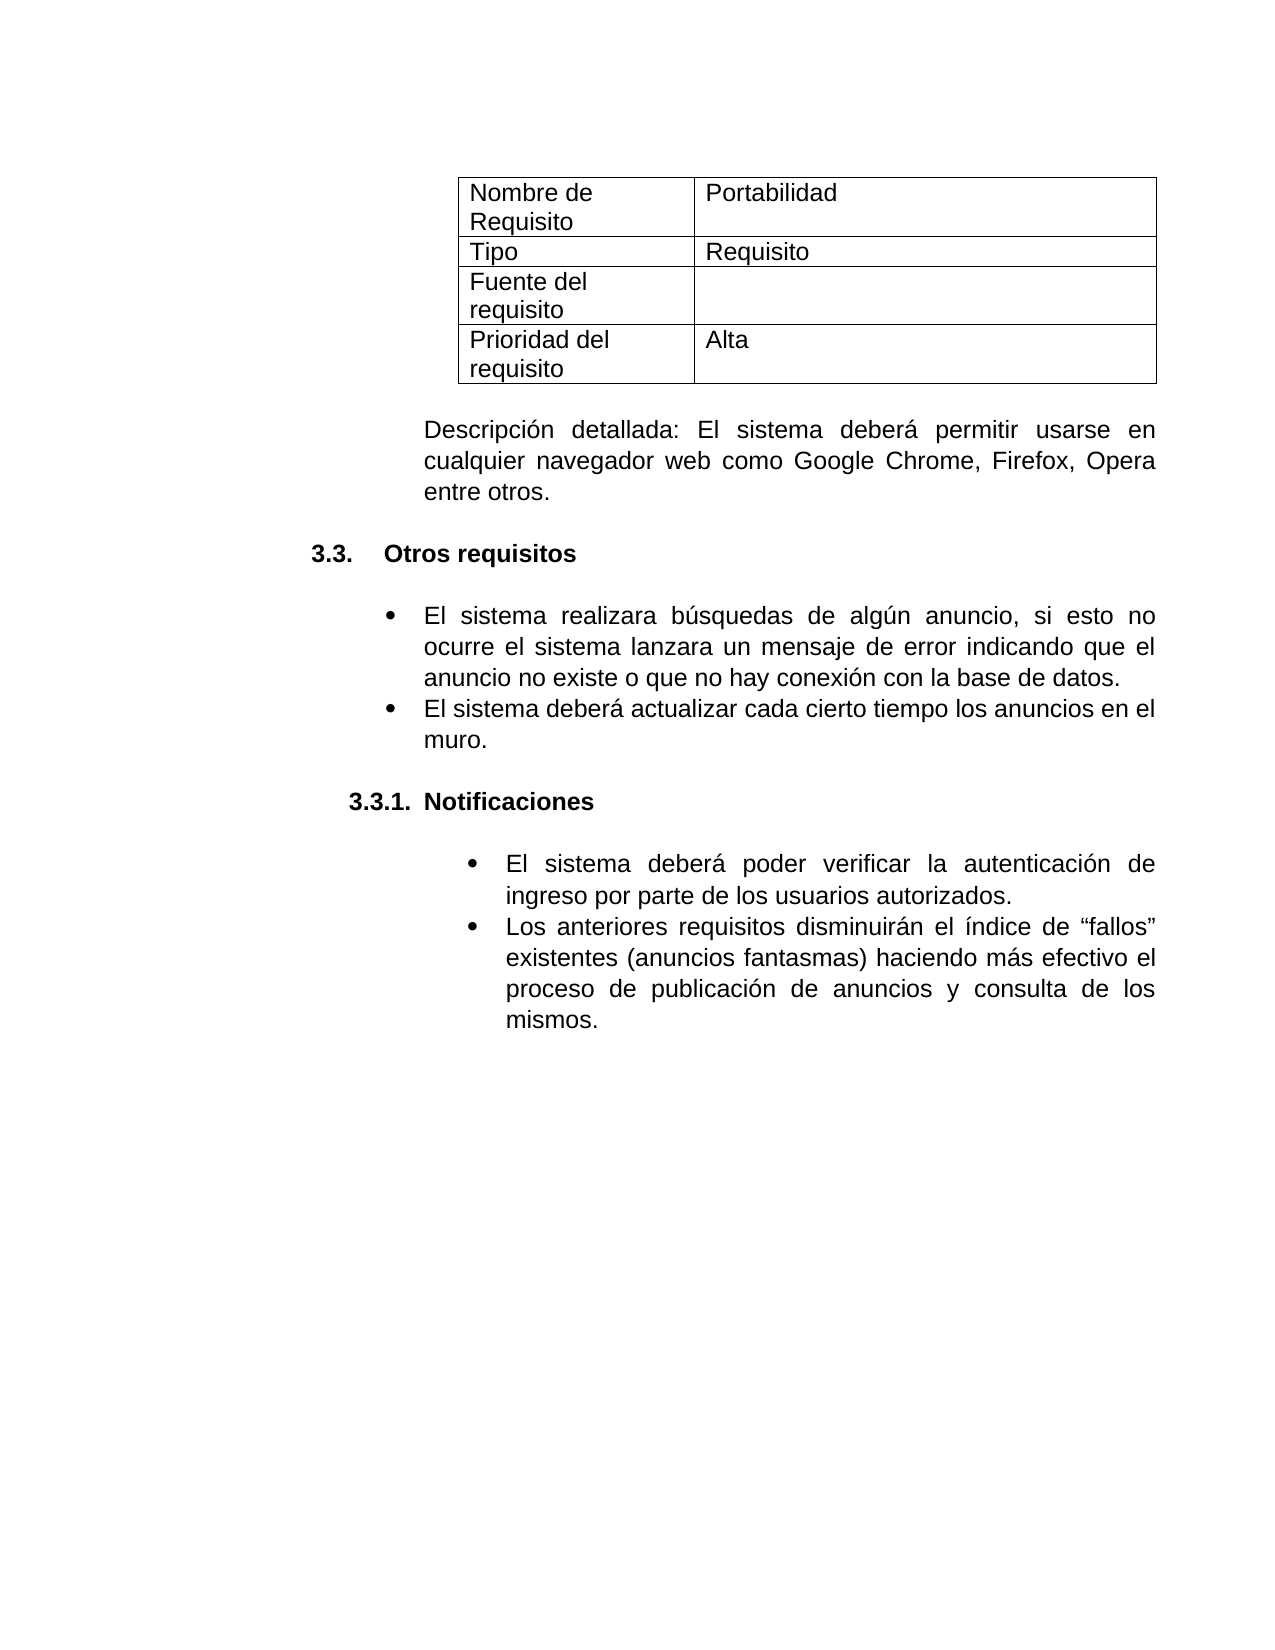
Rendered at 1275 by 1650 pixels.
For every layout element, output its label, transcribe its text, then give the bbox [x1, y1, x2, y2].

table_cell Tipo [459, 237, 694, 266]
list Los anteriores requisitos disminuirán el índice de “fallos” existentes (anuncios fantasmas) haciendo más efectivo el proceso de publicación de anuncios y consulta de los mismos. [468, 912, 1157, 1034]
list El sistema deberá actualizar cada cierto tiempo los anuncios en el muro. [386, 694, 1157, 754]
table_cell Portabilidad [695, 178, 1156, 236]
table_cell Fuente del requisito [459, 267, 694, 324]
table_cell Prioridad del requisito [459, 325, 694, 383]
table_cell [695, 267, 1156, 324]
list Notificaciones [349, 787, 1157, 816]
list El sistema realizara búsquedas de algún anuncio, si esto no ocurre el sistema lanzara un mensaje de error indicando que el anuncio no existe o que no hay conexión con la base de datos. [386, 601, 1157, 692]
list El sistema deberá poder verificar la autenticación de ingreso por parte de los usuarios autorizados. [468, 849, 1157, 909]
table_cell Requisito [695, 237, 1156, 266]
table_cell Nombre de Requisito [459, 178, 694, 236]
list Otros requisitos [311, 539, 1157, 568]
list Descripción detallada: El sistema deberá permitir usarse en cualquier navegador web como Google Chrome, Firefox, Opera entre otros. [424, 415, 1157, 506]
table_cell Alta [695, 325, 1156, 383]
